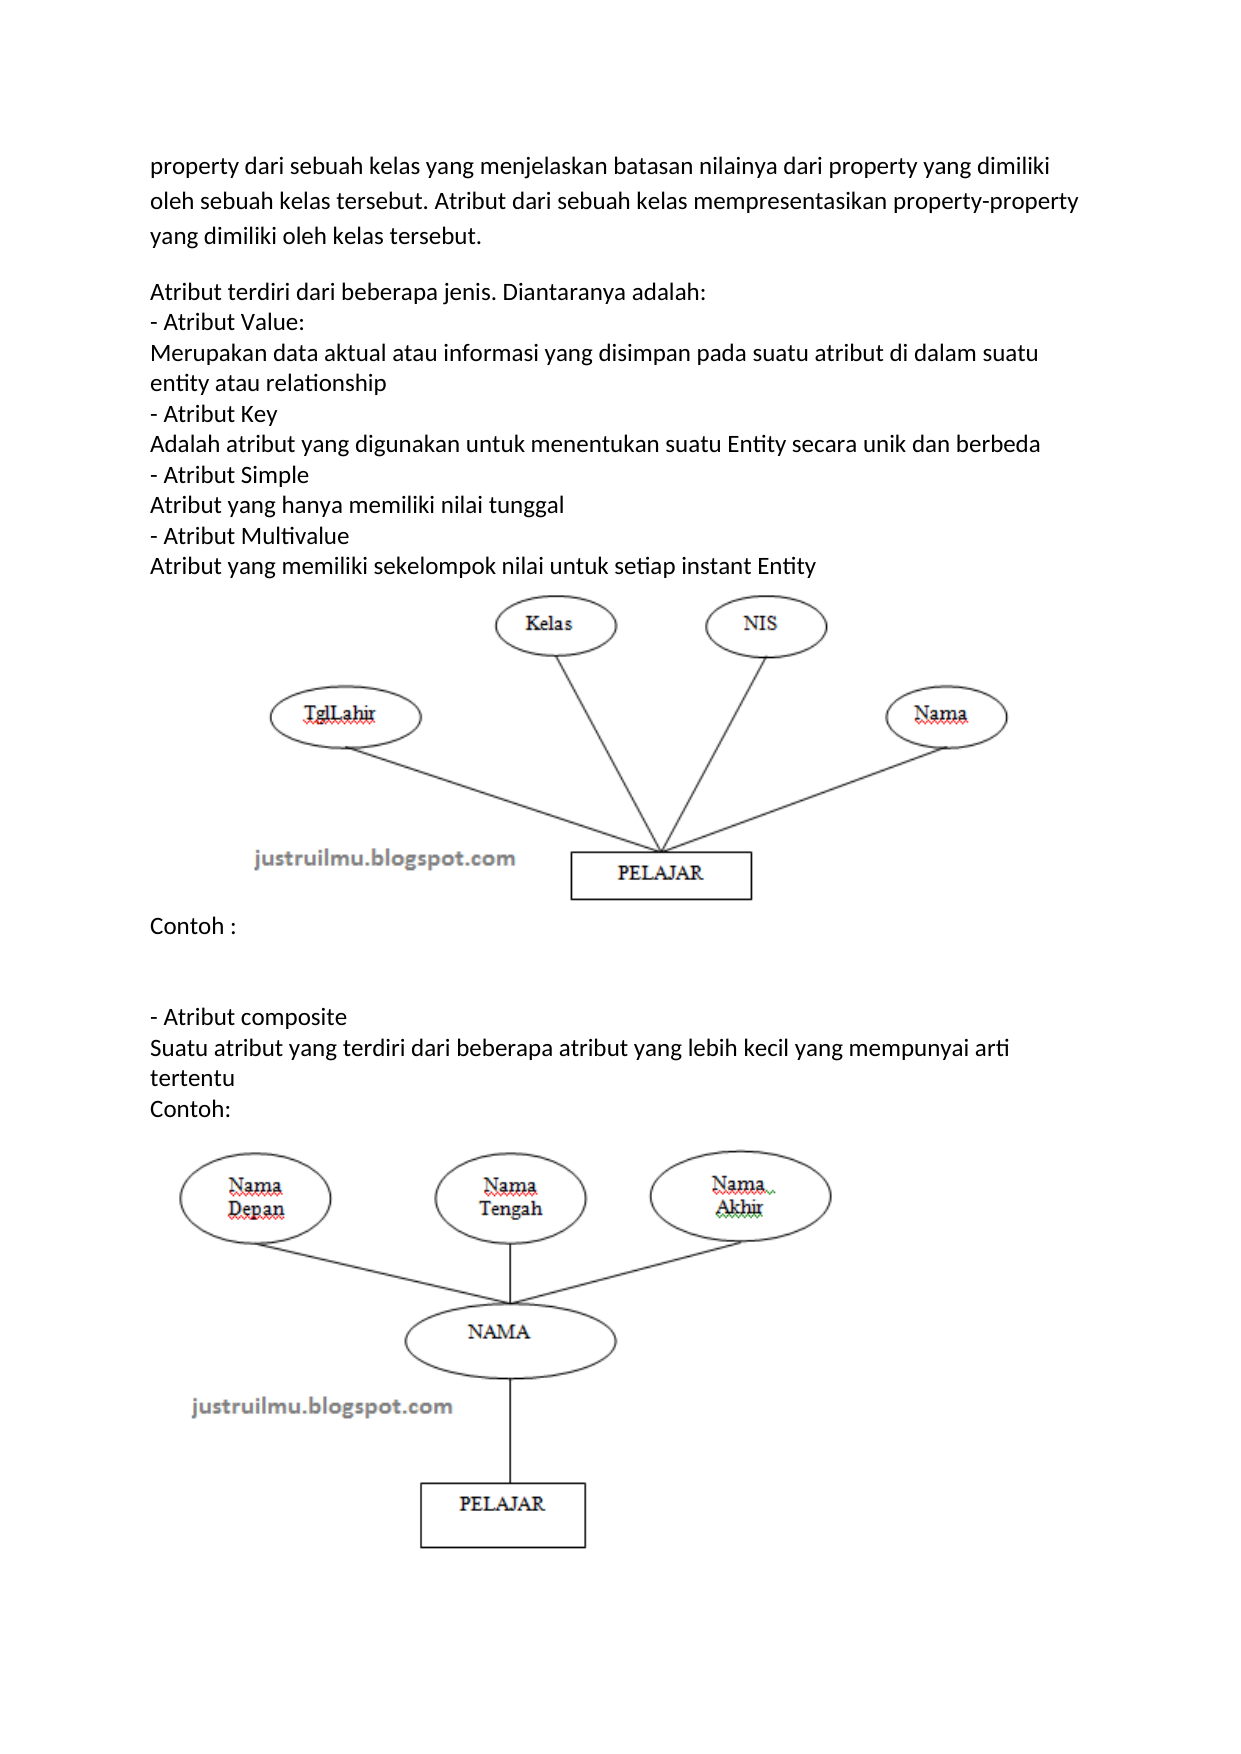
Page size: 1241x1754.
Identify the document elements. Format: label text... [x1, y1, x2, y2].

text Adalah atribut yang digunakan untuk menentukan suatu Entity secara unik dan berbeda [150, 428, 1090, 459]
text Atribut yang memiliki sekelompok nilai untuk setiap instant Entity [150, 551, 1090, 581]
text Atribut terdiri dari beberapa jenis. Diantaranya adalah: [150, 276, 1090, 306]
picture [236, 581, 1053, 935]
picture [150, 1123, 874, 1572]
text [150, 150, 1090, 251]
text Contoh: [150, 1093, 1090, 1123]
text Merupakan data aktual atau informasi yang disimpan pada suatu atribut di dalam suatu entity atau relationship [150, 337, 1090, 398]
text - Atribut Value: [150, 306, 1090, 337]
text Suatu atribut yang terdiri dari beberapa atribut yang lebih kecil yang mempunyai arti tertentu [150, 1032, 1090, 1093]
text - Atribut Simple [150, 459, 1090, 489]
text Atribut yang hanya memiliki nilai tunggal [150, 489, 1090, 520]
text - Atribut Multivalue [150, 520, 1090, 551]
text - Atribut Key [150, 398, 1090, 428]
text - Atribut composite [150, 1001, 1090, 1032]
